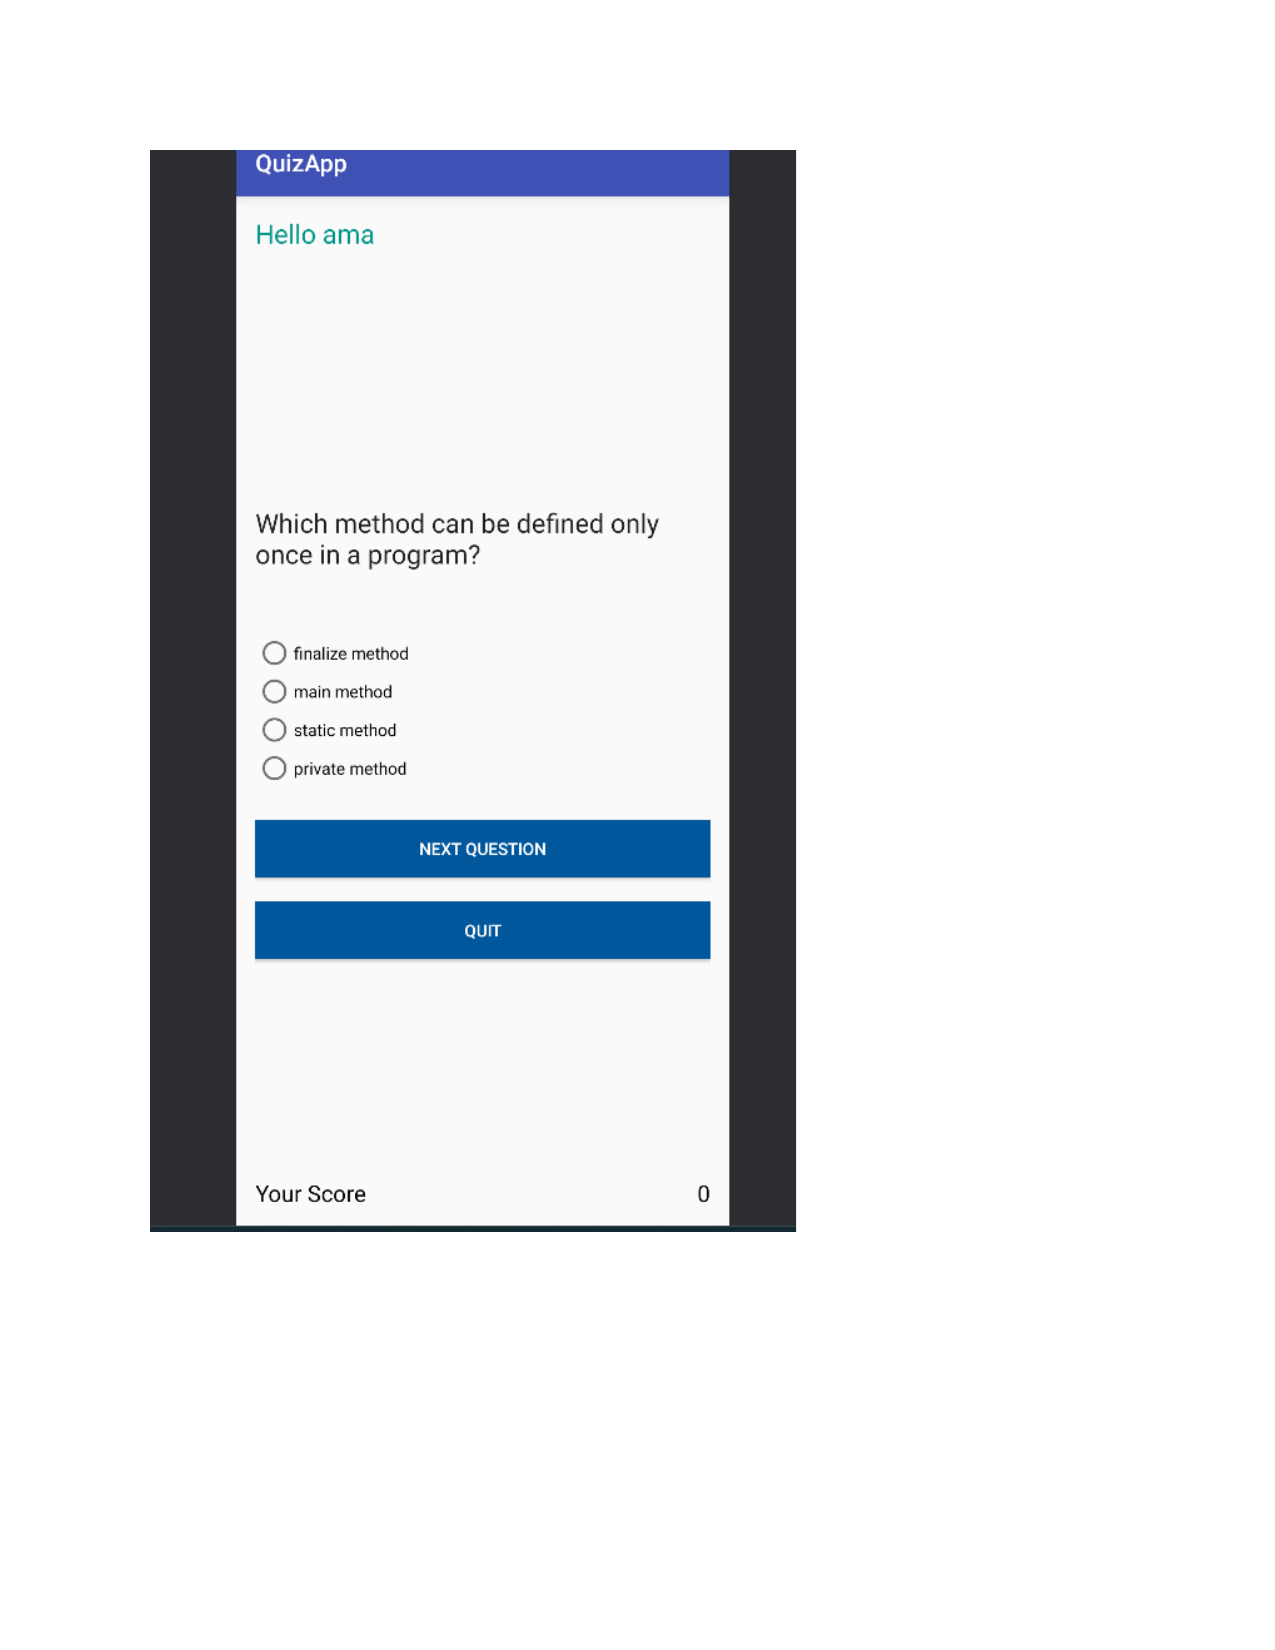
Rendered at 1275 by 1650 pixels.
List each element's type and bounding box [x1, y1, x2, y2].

picture [150, 150, 797, 1232]
